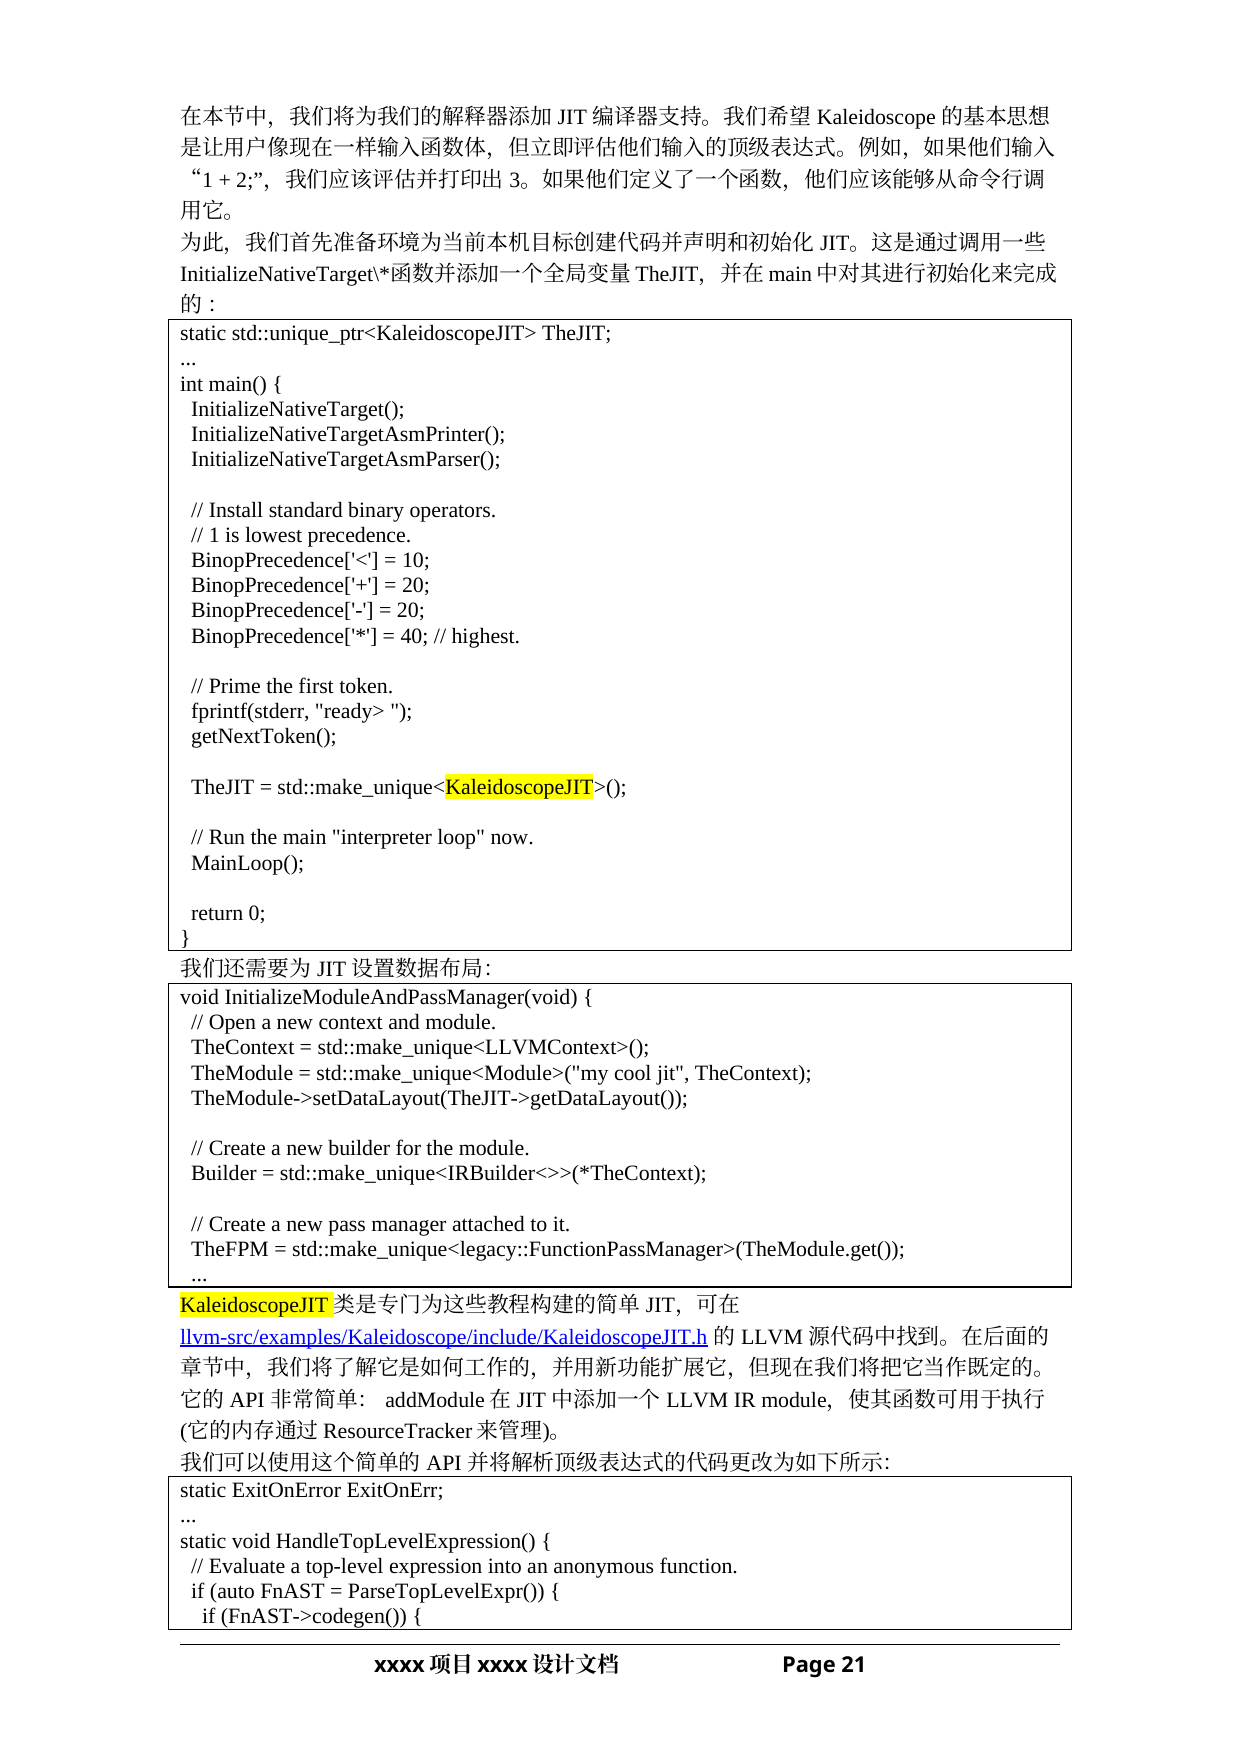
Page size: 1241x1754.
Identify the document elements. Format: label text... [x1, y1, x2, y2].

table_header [169, 1477, 1071, 1628]
text KaleidoscopeJIT 类是专门为这些教程构建的简单 JIT，可在 llvm-src/examples/Kaleidoscope/include/KaleidoscopeJIT.h 的 LLVM 源代码中找到。在后面的章节中，我们将了解它是如何工作的，并用新功能扩展它，但现在我们将把它当作既定的。它的 API 非常简单： addModule在 JIT 中添加一个 LLVM IR module，使其函数可用于执行(它的内存通过ResourceTracker来管理)。 [180, 1288, 1060, 1445]
text 在本节中，我们将为我们的解释器添加 JIT 编译器支持。我们希望 Kaleidoscope 的基本思想是让用户像现在一样输入函数体，但立即评估他们输入的顶级表达式。例如，如果他们输入“1 + 2;”，我们应该评估并打印出 3。如果他们定义了一个函数，他们应该能够从命令行调用它。 [180, 99, 1060, 225]
table_header static std::unique_ptr<KaleidoscopeJIT> TheJIT; ... int main() { InitializeNativeTarget(); InitializeNativeTargetAsmPrinter(); InitializeNativeTargetAsmParser(); // Install standard binary operators. // 1 is lowest precedence. BinopPrecedence['<'] = 10; BinopPrecedence['+'] = 20; BinopPrecedence['-'] = 20; BinopPrecedence['*'] = 40; // highest. // Prime the first token. fprintf(stderr, "ready> "); getNextToken(); TheJIT = std::make_unique<KaleidoscopeJIT>(); // Run the main "interpreter loop" now. MainLoop(); return 0; } [169, 320, 1071, 950]
text 我们可以使用这个简单的 API 并将解析顶级表达式的代码更改为如下所示： [180, 1445, 1060, 1476]
text 我们还需要为 JIT 设置数据布局： [180, 951, 1060, 983]
text 为此，我们首先准备环境为当前本机目标创建代码并声明和初始化 JIT。这是通过调用一些InitializeNativeTarget\*函数并添加一个全局变量TheJIT，并在main中对其进行初始化来完成的 ： [180, 225, 1060, 319]
table_header void InitializeModuleAndPassManager(void) { // Open a new context and module. TheContext = std::make_unique<LLVMContext>(); TheModule = std::make_unique<Module>("my cool jit", TheContext); TheModule->setDataLayout(TheJIT->getDataLayout()); // Create a new builder for the module. Builder = std::make_unique<IRBuilder<>>(*TheContext); // Create a new pass manager attached to it. TheFPM = std::make_unique<legacy::FunctionPassManager>(TheModule.get()); ... [169, 984, 1071, 1286]
